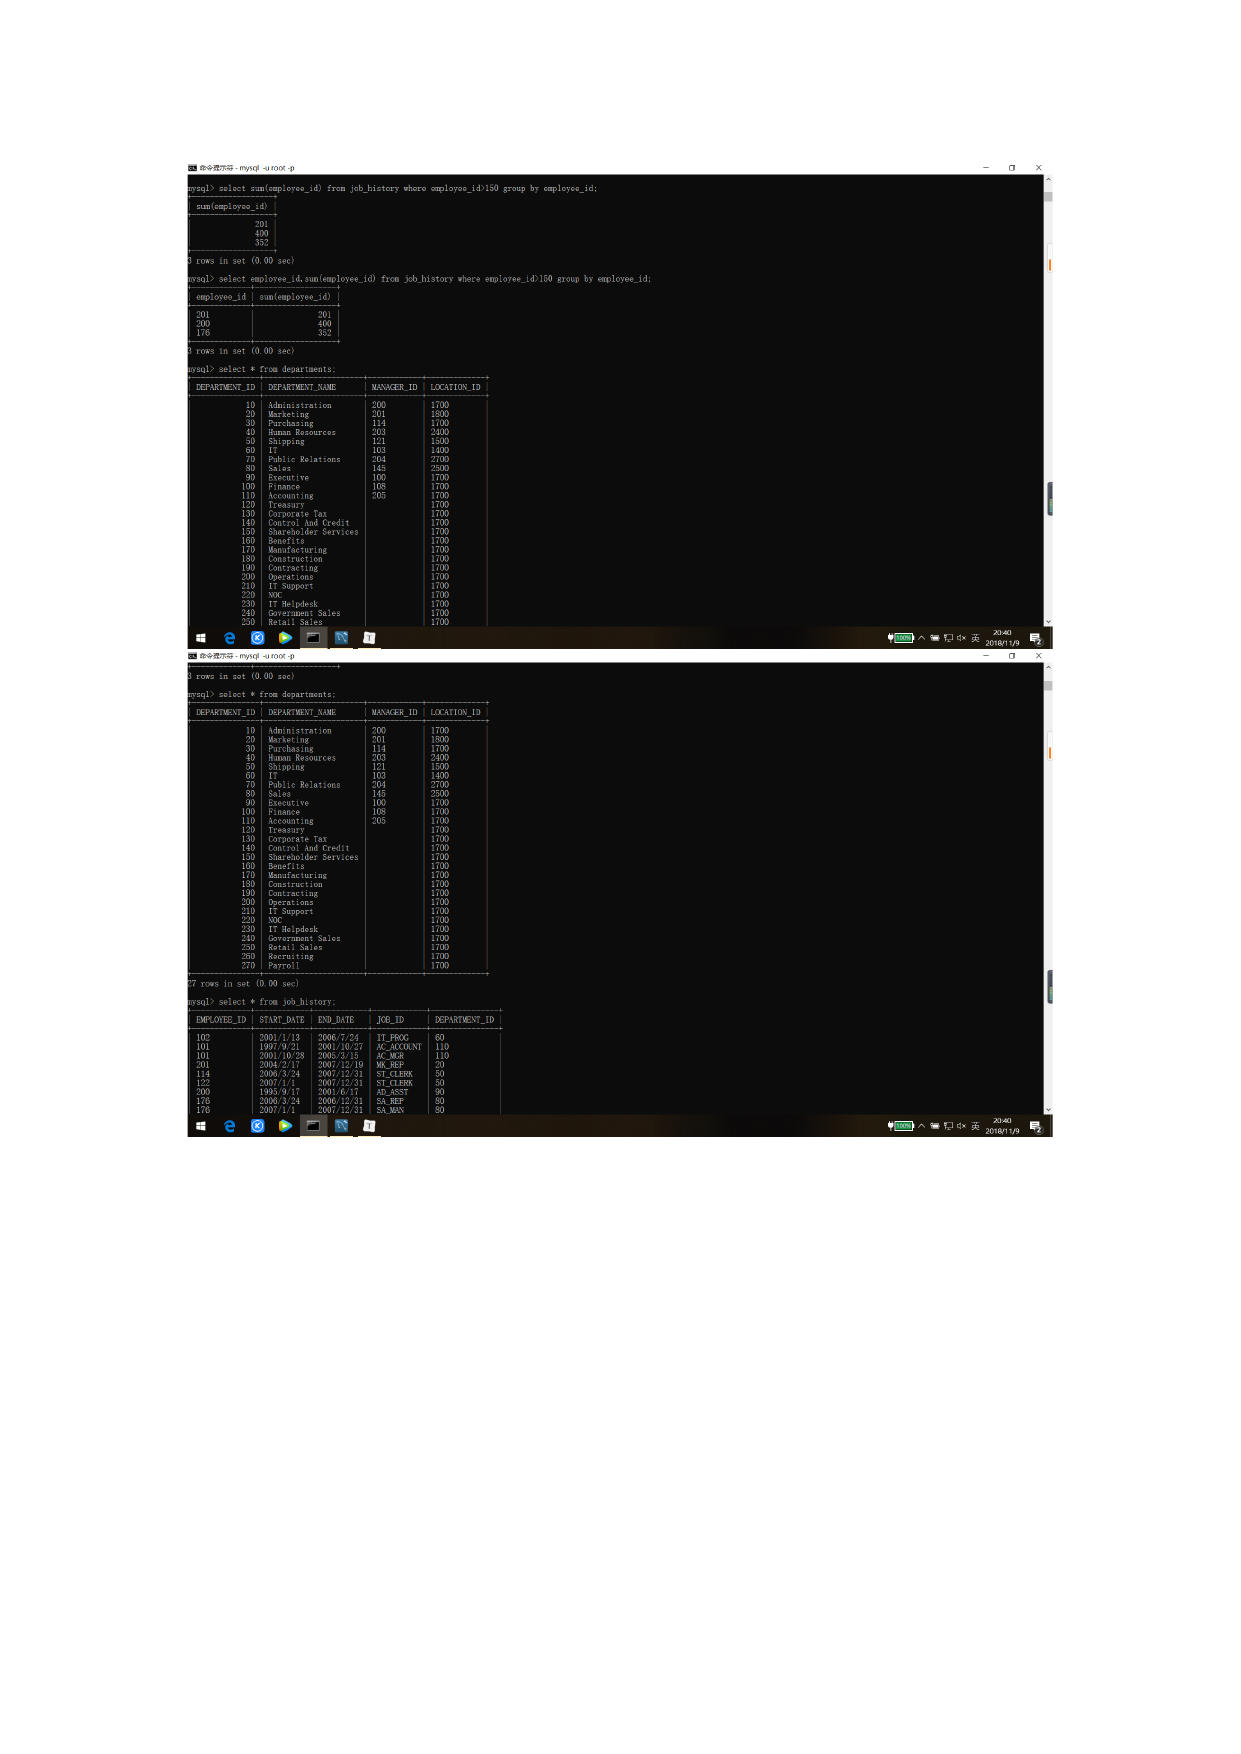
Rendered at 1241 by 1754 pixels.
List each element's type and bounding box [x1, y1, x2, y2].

picture [187, 162, 1053, 1137]
